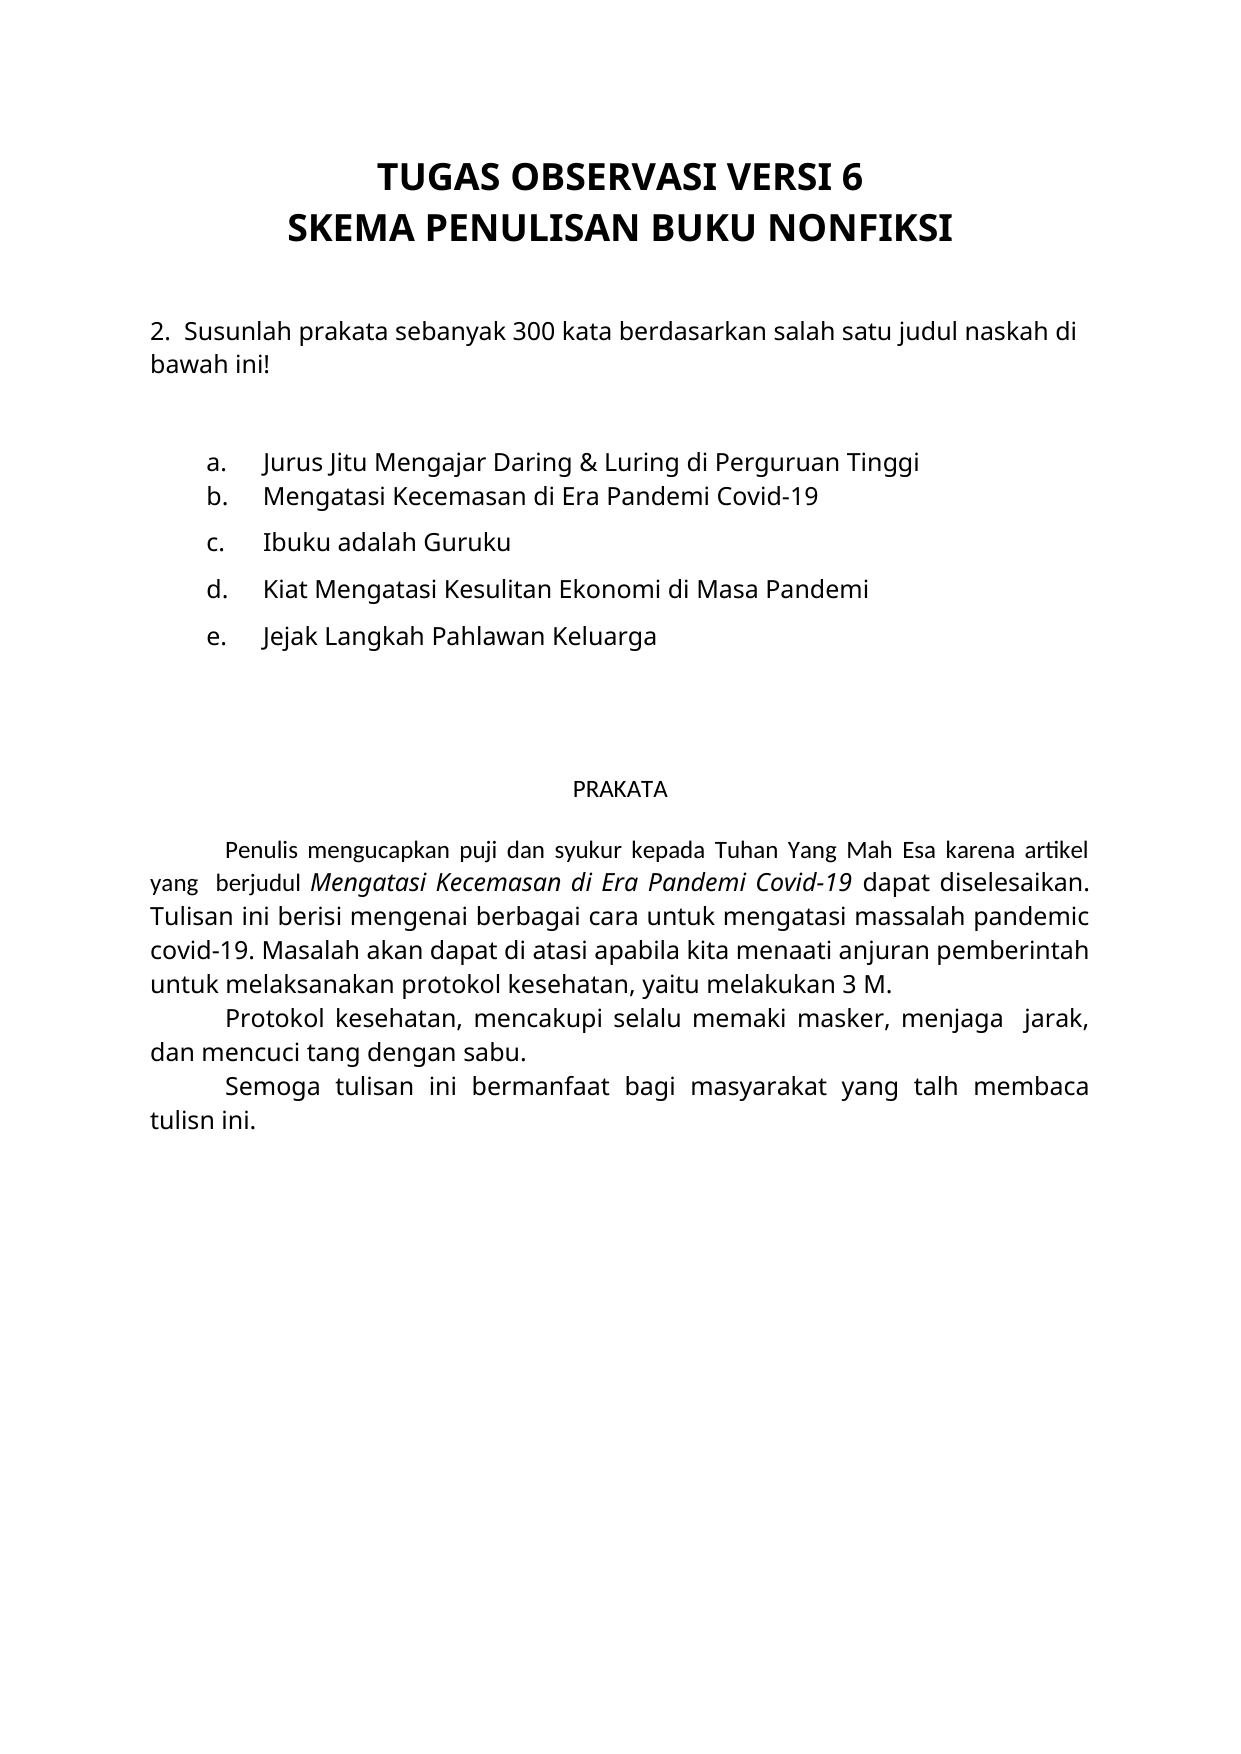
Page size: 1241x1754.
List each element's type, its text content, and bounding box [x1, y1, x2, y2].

list Jejak Langkah Pahlawan Keluarga [206, 618, 1090, 652]
list Jurus Jitu Mengajar Daring & Luring di Perguruan Tinggi [206, 444, 1090, 478]
text Semoga tulisan ini bermanfaat bagi masyarakat yang talh membaca tulisn ini. [150, 1069, 1090, 1137]
text 2. Susunlah prakata sebanyak 300 kata berdasarkan salah satu judul naskah di bawah ini! [150, 313, 1090, 381]
list Kiat Mengatasi Kesulitan Ekonomi di Masa Pandemi [206, 572, 1090, 606]
list Mengatasi Kecemasan di Era Pandemi Covid-19 [206, 478, 1090, 513]
text SKEMA PENULISAN BUKU NONFIKSI [150, 201, 1090, 252]
list Ibuku adalah Guruku [206, 525, 1090, 559]
text Penulis mengucapkan puji dan syukur kepada Tuhan Yang Mah Esa karena artikel yang berjudul Mengatasi Kecemasan di Era Pandemi Covid-19 dapat diselesaikan. Tulisan ini berisi mengenai berbagai cara untuk mengatasi massalah pandemic covid-19. Masalah akan dapat di atasi apabila kita menaati anjuran pemberintah untuk melaksanakan protokol kesehatan, yaitu melakukan 3 M. [150, 834, 1090, 1001]
text TUGAS OBSERVASI VERSI 6 [150, 150, 1090, 201]
text PRAKATA [150, 773, 1090, 803]
text Protokol kesehatan, mencakupi selalu memaki masker, menjaga jarak, dan mencuci tang dengan sabu. [150, 1001, 1090, 1069]
